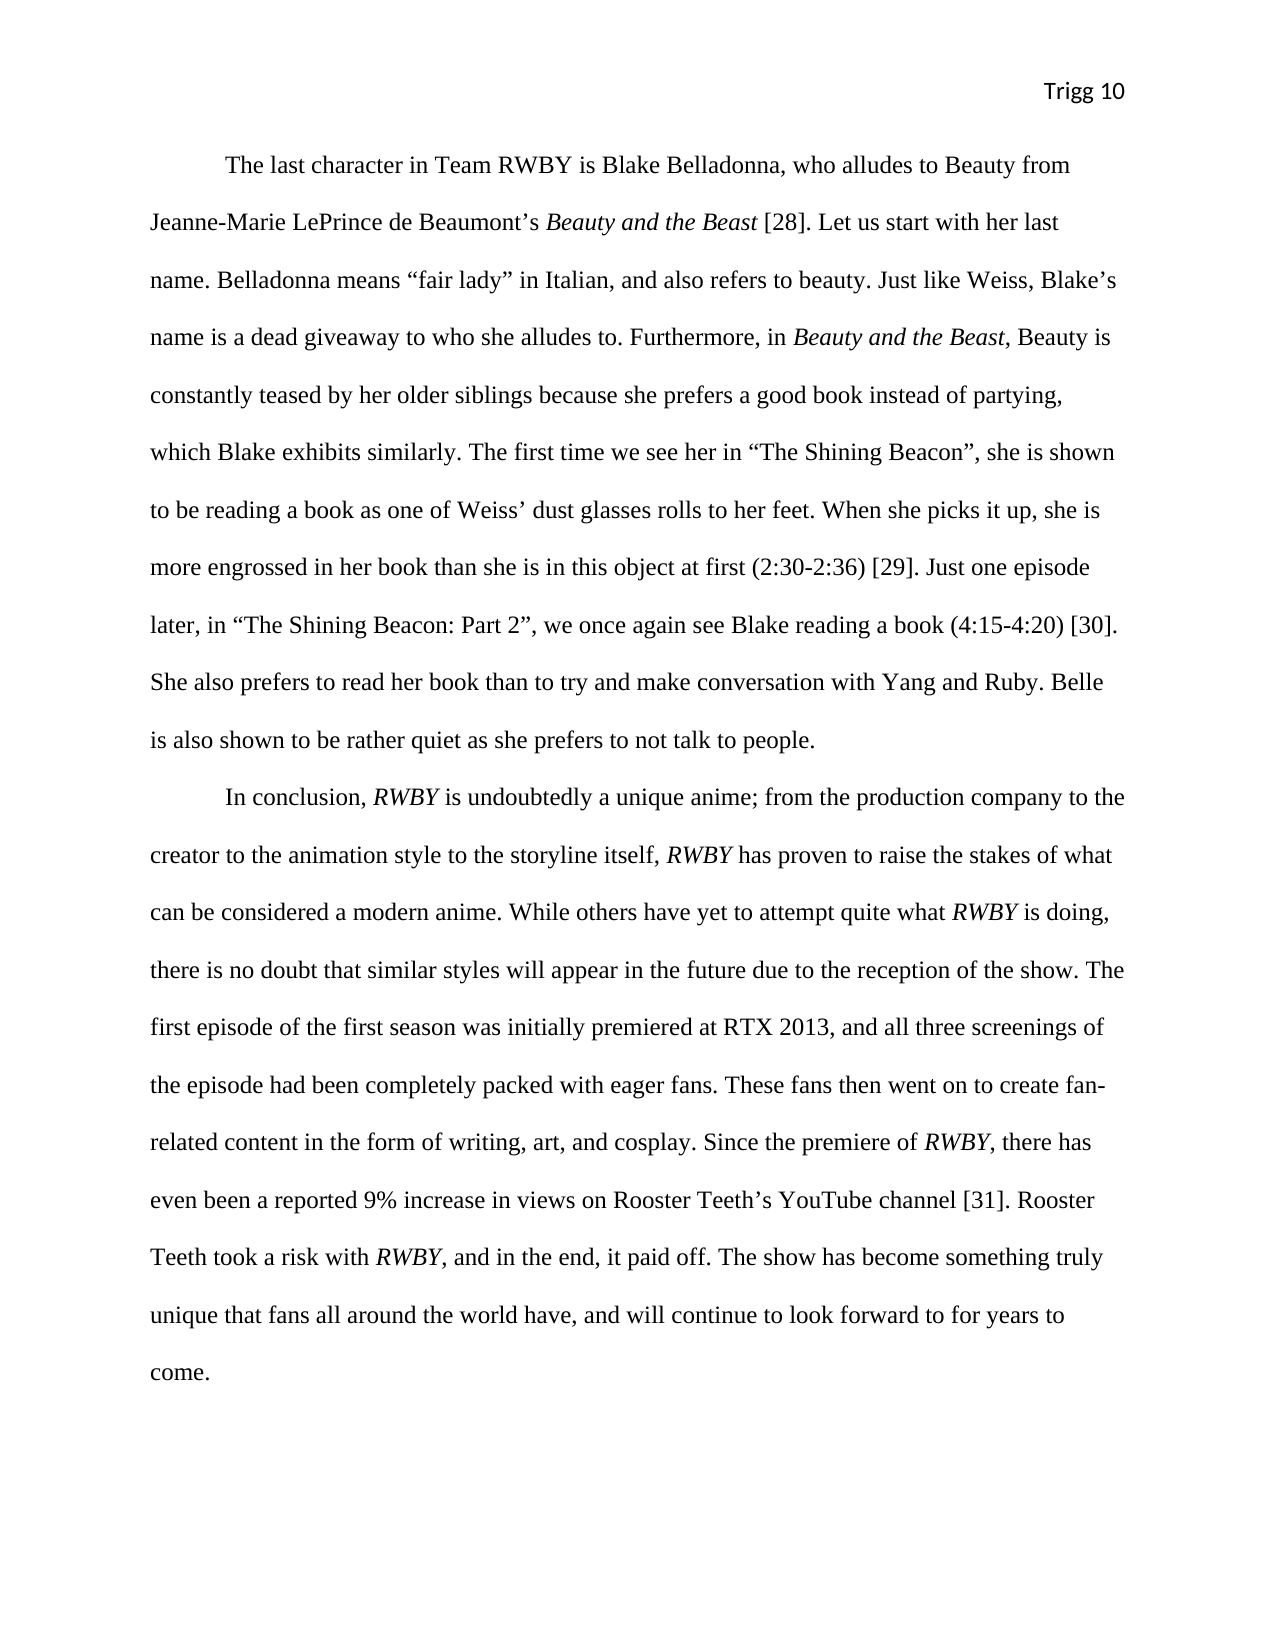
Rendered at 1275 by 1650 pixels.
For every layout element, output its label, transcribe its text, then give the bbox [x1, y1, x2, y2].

text The last character in Team RWBY is Blake Belladonna, who alludes to Beauty from Jeanne-Marie LePrince de Beaumont’s Beauty and the Beast [28]. Let us start with her last name. Belladonna means “fair lady” in Italian, and also refers to beauty. Just like Weiss, Blake’s name is a dead giveaway to who she alludes to. Furthermore, in Beauty and the Beast, Beauty is constantly teased by her older siblings because she prefers a good book instead of partying, which Blake exhibits similarly. The first time we see her in “The Shining Beacon”, she is shown to be reading a book as one of Weiss’ dust glasses rolls to her feet. When she picks it up, she is more engrossed in her book than she is in this object at first (2:30-2:36) [29]. Just one episode later, in “The Shining Beacon: Part 2”, we once again see Blake reading a book (4:15-4:20) [30]. She also prefers to read her book than to try and make conversation with Yang and Ruby. Belle is also shown to be rather quiet as she prefers to not talk to people. [150, 150, 1125, 754]
text In conclusion, RWBY is undoubtedly a unique anime; from the production company to the creator to the animation style to the storyline itself, RWBY has proven to raise the stakes of what can be considered a modern anime. While others have yet to attempt quite what RWBY is doing, there is no doubt that similar styles will appear in the future due to the reception of the show. The first episode of the first season was initially premiered at RTX 2013, and all three screenings of the episode had been completely packed with eager fans. These fans then went on to create fan-related content in the form of writing, art, and cosplay. Since the premiere of RWBY, there has even been a reported 9% increase in views on Rooster Teeth’s YouTube channel [31]. Rooster Teeth took a risk with RWBY, and in the end, it paid off. The show has become something truly unique that fans all around the world have, and will continue to look forward to for years to come. [150, 782, 1125, 1386]
